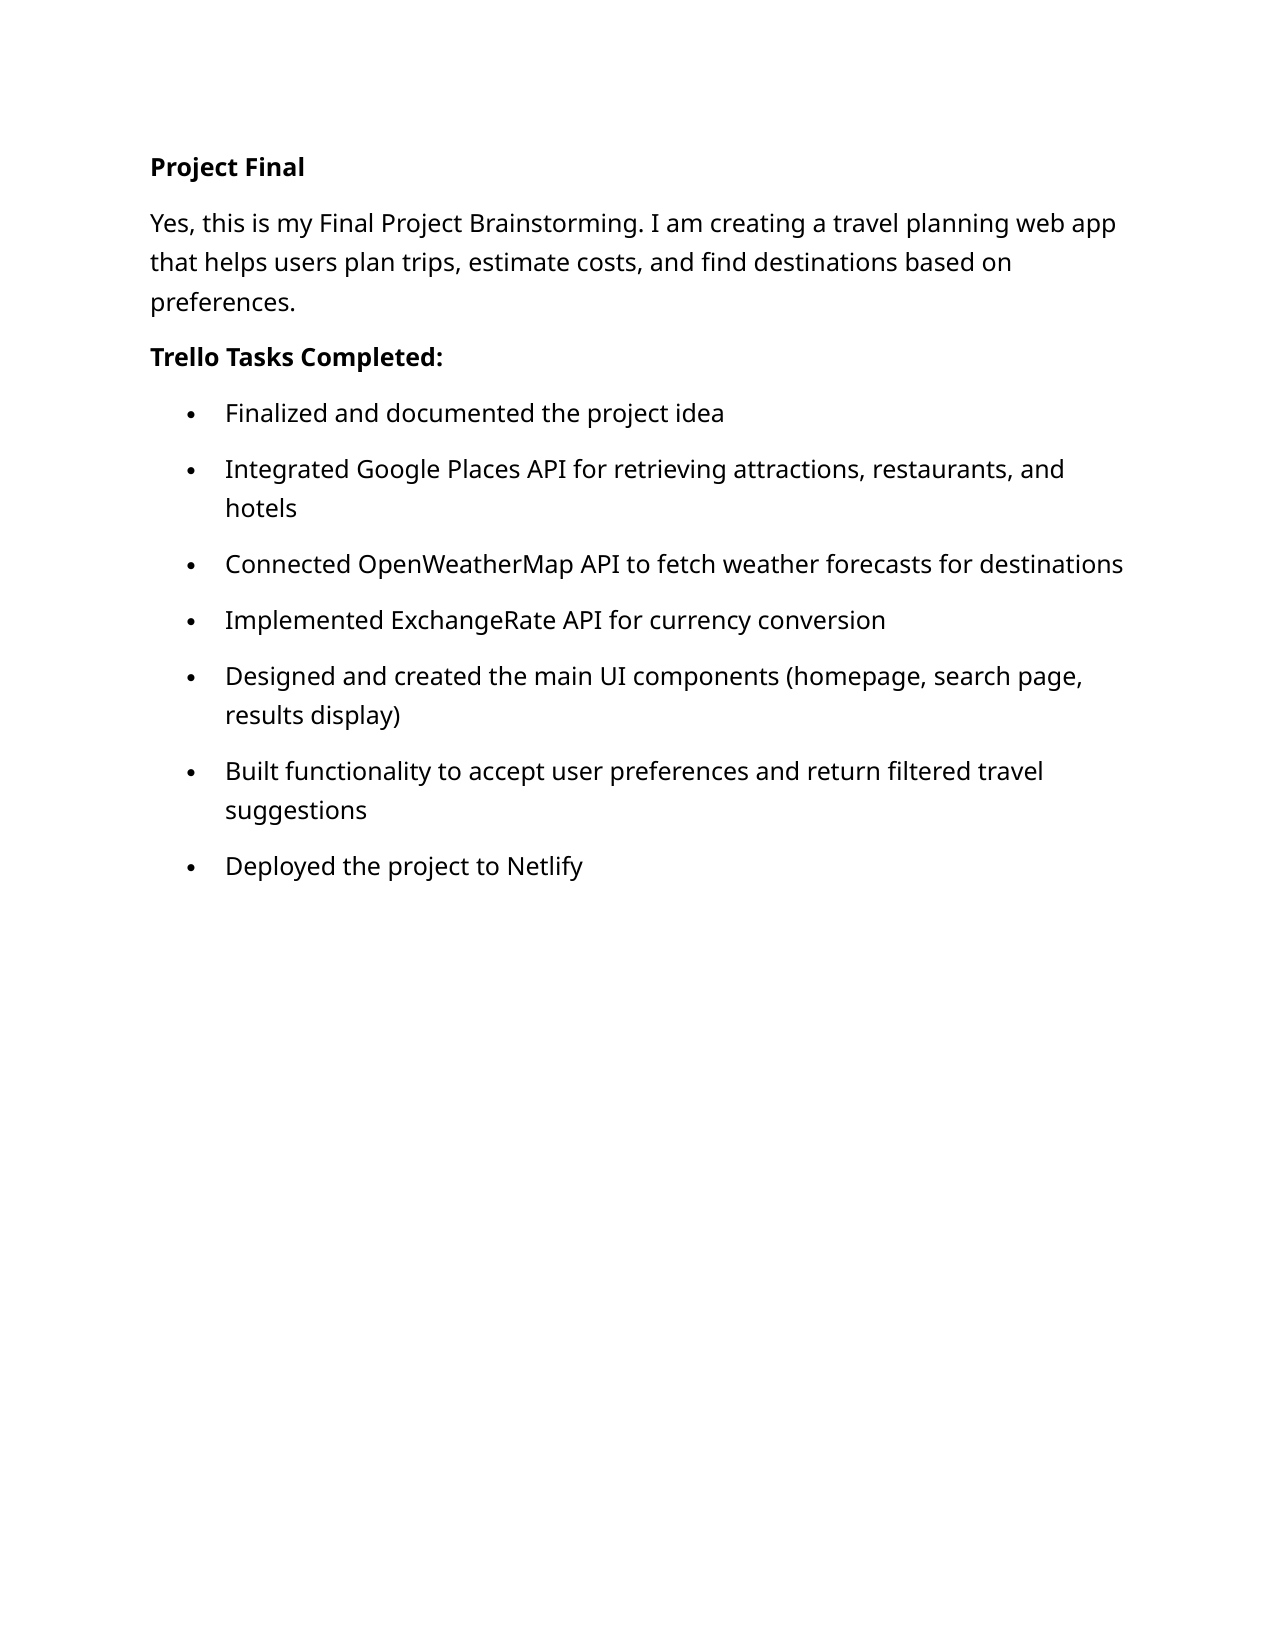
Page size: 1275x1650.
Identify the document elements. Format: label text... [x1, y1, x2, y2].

list Designed and created the main UI components (homepage, search page, results display) [187, 658, 1125, 732]
list Implemented ExchangeRate API for currency conversion [187, 602, 1125, 637]
list Integrated Google Places API for retrieving attractions, restaurants, and hotels [187, 452, 1125, 525]
list Connected OpenWeatherMap API to fetch weather forecasts for destinations [187, 547, 1125, 581]
text Project Final [150, 150, 1125, 184]
list Built functionality to accept user preferences and return filtered travel suggestions [187, 753, 1125, 827]
text Trello Tasks Completed: [150, 340, 1125, 374]
text Yes, this is my Final Project Brainstorming. I am creating a travel planning web app that helps users plan trips, estimate costs, and find destinations based on preferences. [150, 206, 1125, 318]
list Deployed the project to Netlify [187, 848, 1125, 882]
list Finalized and documented the project idea [187, 396, 1125, 430]
